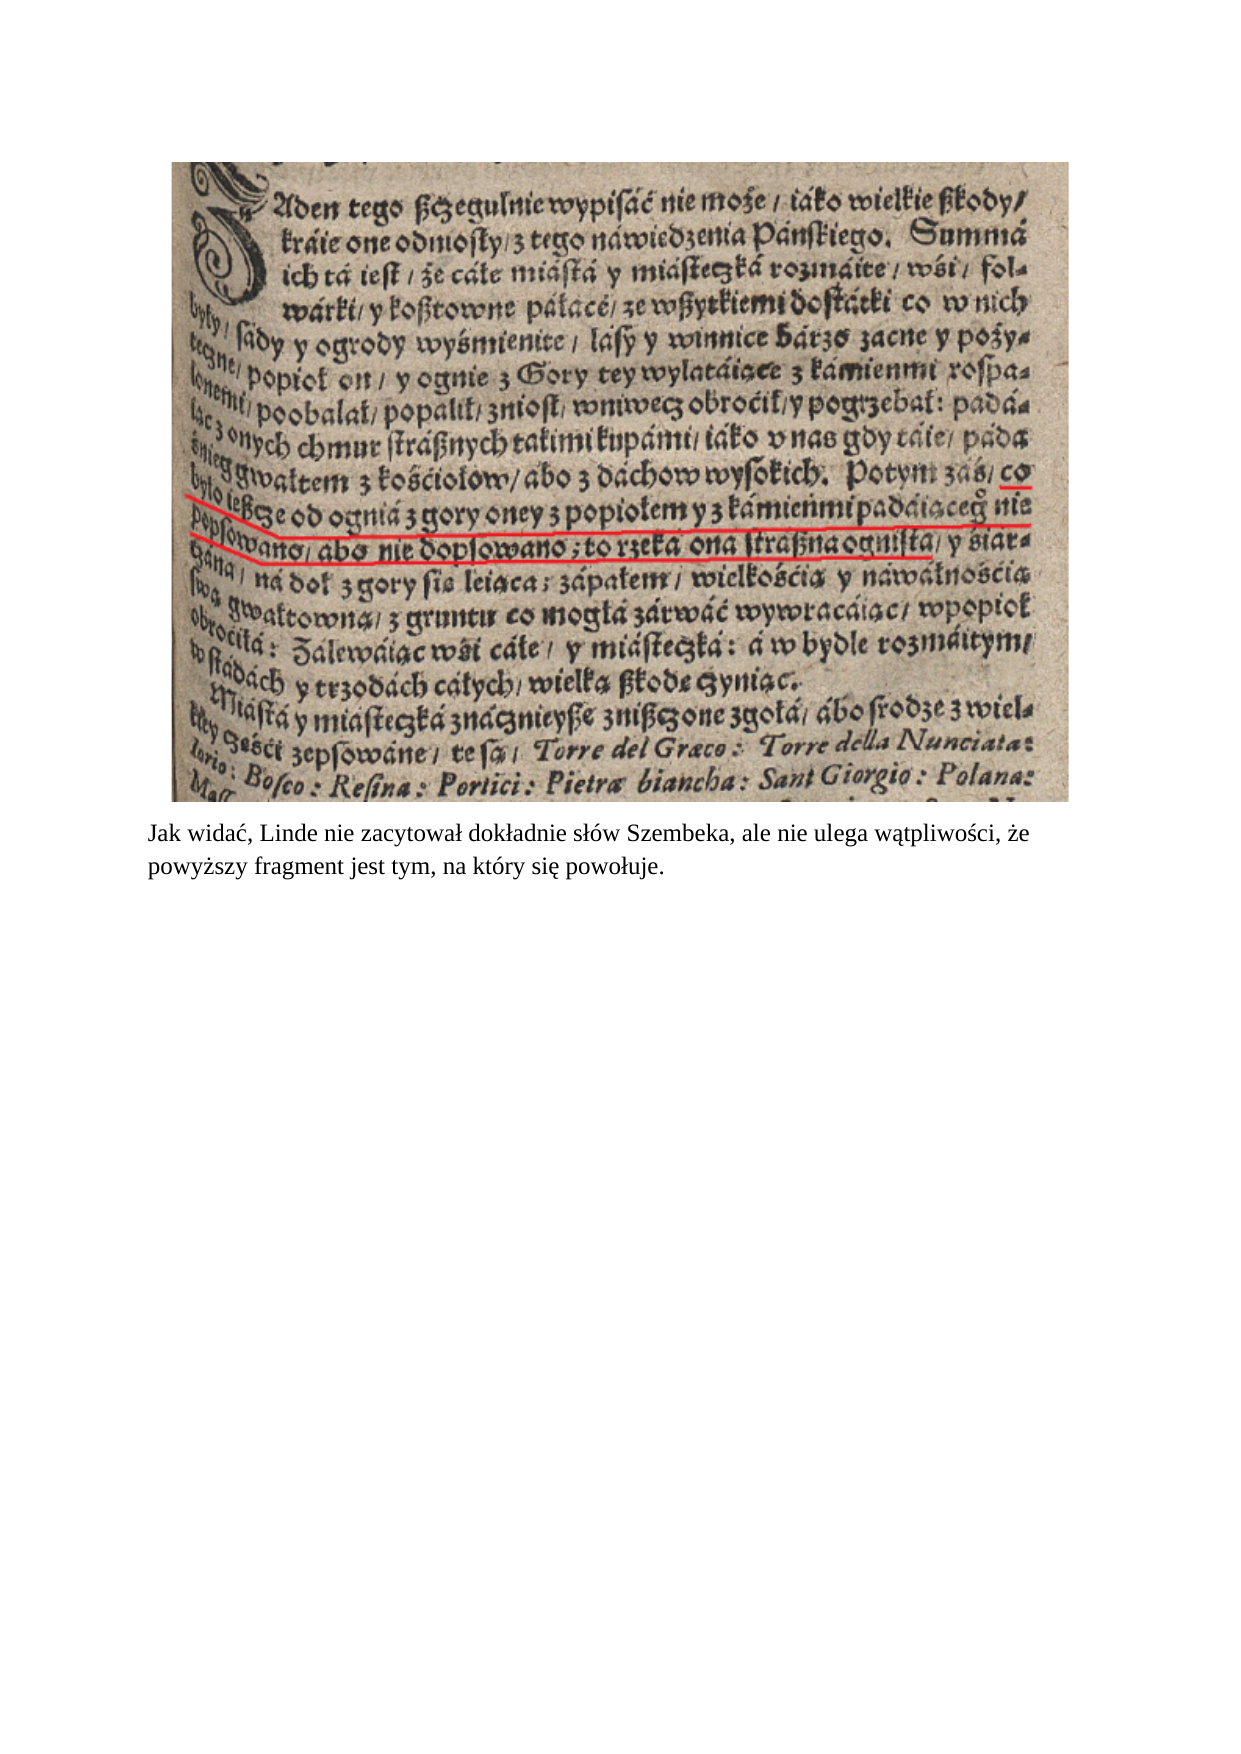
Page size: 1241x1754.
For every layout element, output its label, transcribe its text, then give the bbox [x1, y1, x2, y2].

picture [171, 162, 1069, 802]
text Jak widać, Linde nie zacytował dokładnie słów Szembeka, ale nie ulega wątpliwości, że powyższy fragment jest tym, na który się powołuje. [148, 818, 1093, 880]
